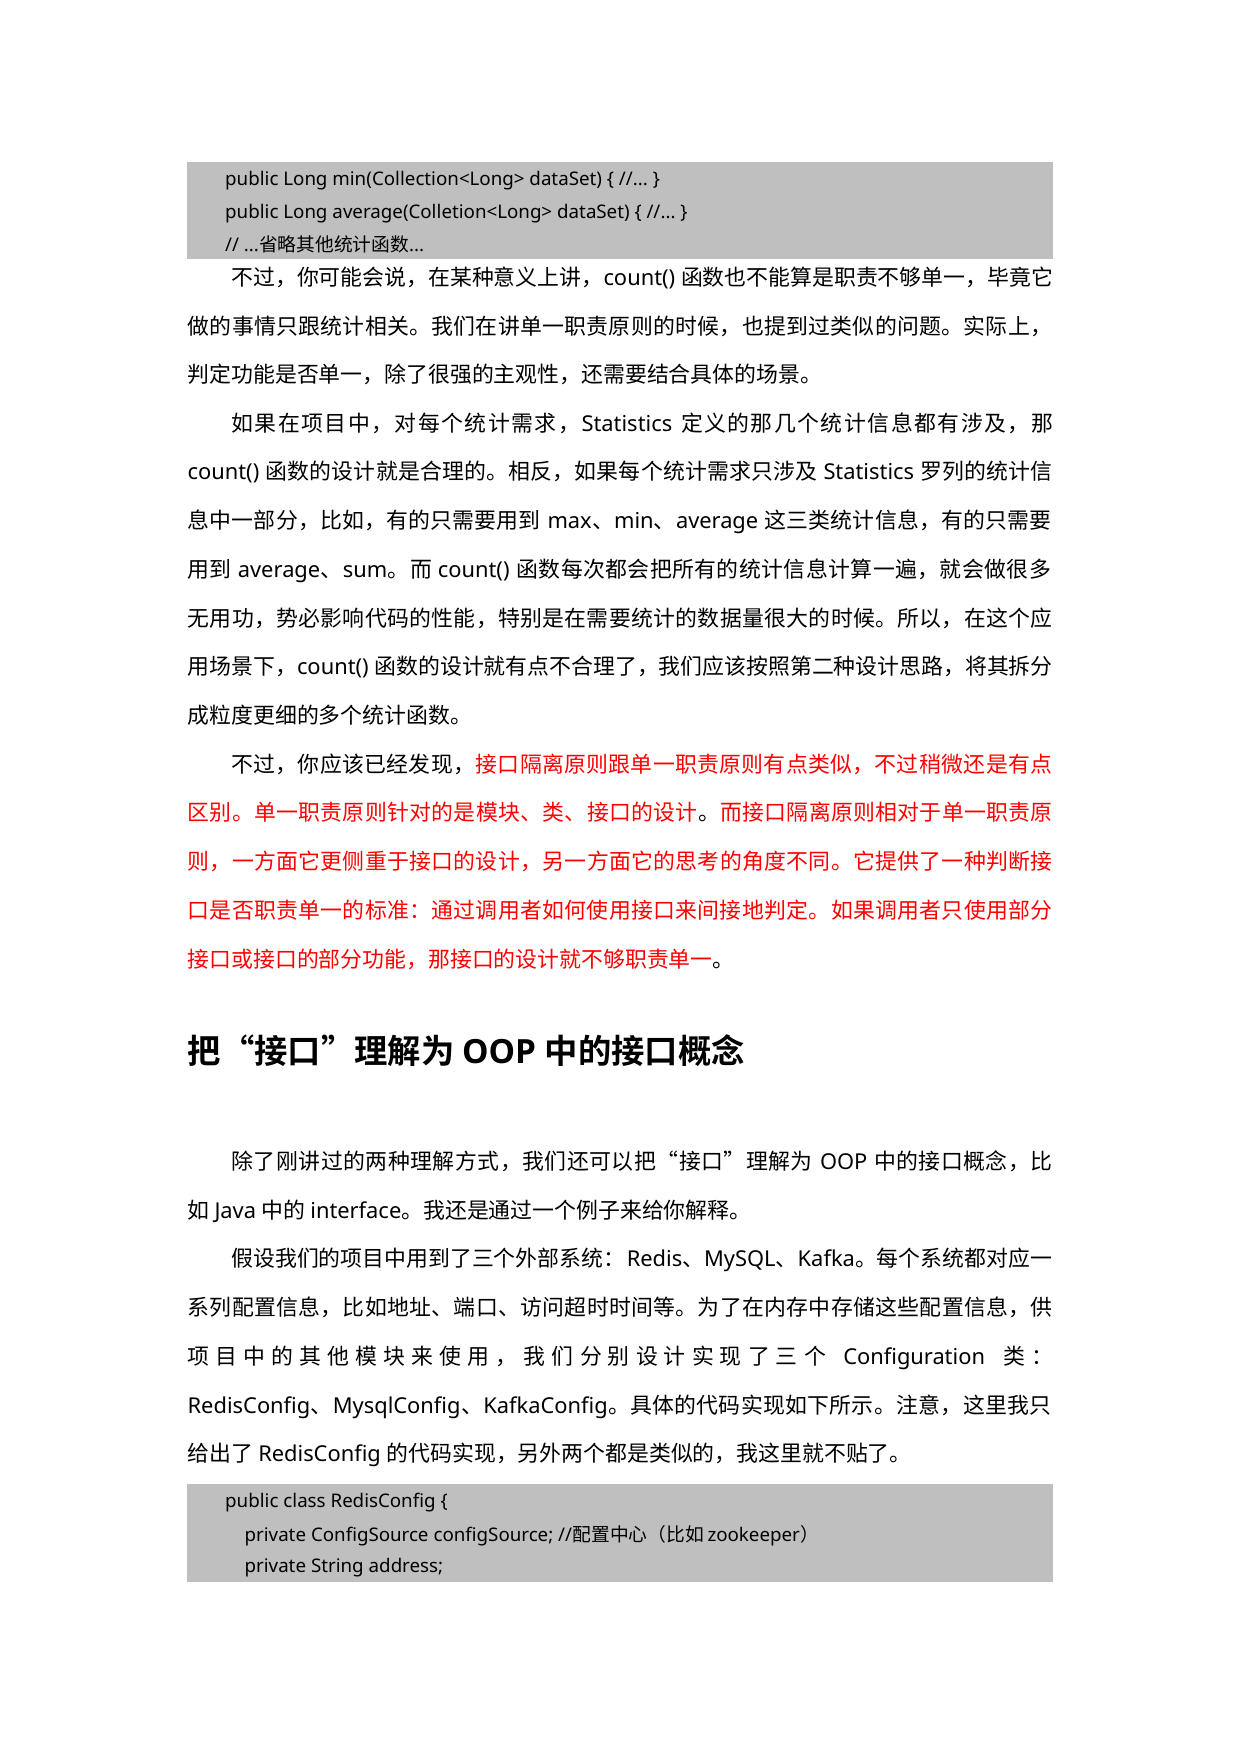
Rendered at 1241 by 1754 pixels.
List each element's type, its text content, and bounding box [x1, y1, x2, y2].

text public Long average(Colletion<Long> dataSet) { //... } [187, 194, 1053, 227]
text 假设我们的项目中用到了三个外部系统：Redis、MySQL、Kafka。每个系统都对应一系列配置信息，比如地址、端口、访问超时时间等。为了在内存中存储这些配置信息，供项目中的其他模块来使用，我们分别设计实现了三个 Configuration 类：RedisConfig、MysqlConfig、KafkaConfig。具体的代码实现如下所示。注意，这里我只给出了 RedisConfig 的代码实现，另外两个都是类似的，我这里就不贴了。 [187, 1241, 1053, 1468]
text 如果在项目中，对每个统计需求，Statistics 定义的那几个统计信息都有涉及，那 count() 函数的设计就是合理的。相反，如果每个统计需求只涉及 Statistics 罗列的统计信息中一部分，比如，有的只需要用到 max、min、average 这三类统计信息，有的只需要用到 average、sum。而 count() 函数每次都会把所有的统计信息计算一遍，就会做很多无用功，势必影响代码的性能，特别是在需要统计的数据量很大的时候。所以，在这个应用场景下，count() 函数的设计就有点不合理了，我们应该按照第二种设计思路，将其拆分成粒度更细的多个统计函数。 [187, 405, 1053, 730]
text // ...省略其他统计函数... [187, 227, 1053, 259]
text 不过，你应该已经发现，接口隔离原则跟单一职责原则有点类似，不过稍微还是有点区别。单一职责原则针对的是模块、类、接口的设计。而接口隔离原则相对于单一职责原则，一方面它更侧重于接口的设计，另一方面它的思考的角度不同。它提供了一种判断接口是否职责单一的标准：通过调用者如何使用接口来间接地判定。如果调用者只使用部分接口或接口的部分功能，那接口的设计就不够职责单一。 [187, 746, 1053, 974]
text public class RedisConfig { [187, 1484, 1053, 1517]
subtitle 把“接口”理解为 OOP 中的接口概念 [187, 1017, 1053, 1082]
text 不过，你可能会说，在某种意义上讲，count() 函数也不能算是职责不够单一，毕竟它做的事情只跟统计相关。我们在讲单一职责原则的时候，也提到过类似的问题。实际上，判定功能是否单一，除了很强的主观性，还需要结合具体的场景。 [187, 259, 1053, 389]
text private String address; [187, 1549, 1053, 1582]
text 除了刚讲过的两种理解方式，我们还可以把“接口”理解为 OOP 中的接口概念，比如 Java 中的 interface。我还是通过一个例子来给你解释。 [187, 1144, 1053, 1225]
text private ConfigSource configSource; //配置中心（比如zookeeper） [187, 1517, 1053, 1549]
text public Long min(Collection<Long> dataSet) { //... } [187, 162, 1053, 194]
